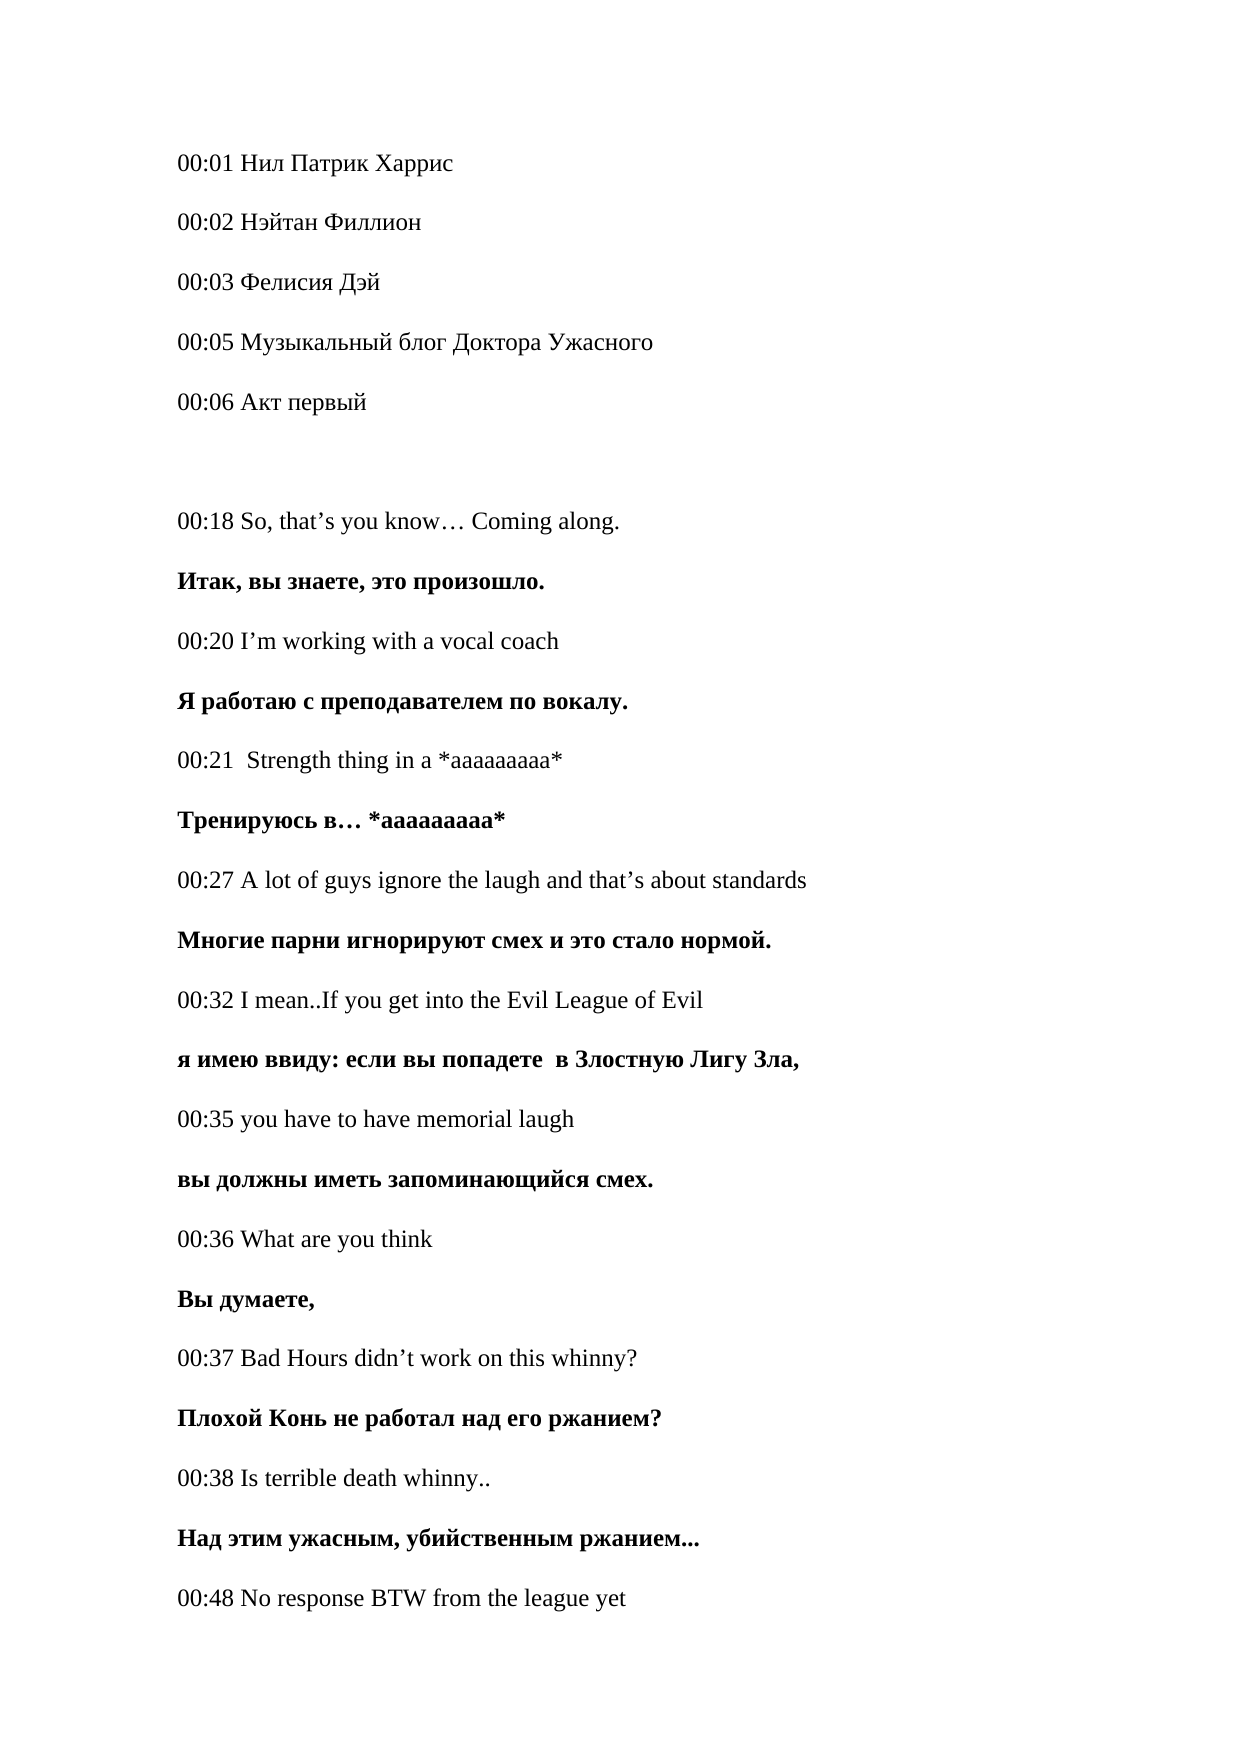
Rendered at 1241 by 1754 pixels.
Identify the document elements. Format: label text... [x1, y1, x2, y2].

text 00:20 I’m working with a vocal coach [177, 626, 1181, 655]
text 00:35 you have to have memorial laugh [177, 1104, 1181, 1133]
text Многие парни игнорируют смех и это стало нормой. [177, 925, 1181, 954]
text 00:03 Фелисия Дэй [177, 267, 1181, 296]
text Итак, вы знаете, это произошло. [177, 566, 1181, 595]
text вы должны иметь запоминающийся смех. [177, 1164, 1181, 1193]
text Над этим ужасным, убийственным ржанием... [177, 1523, 1181, 1552]
text 00:38 Is terrible death whinny.. [177, 1463, 1181, 1492]
text 00:27 A lot of guys ignore the laugh and that’s about standards [177, 865, 1181, 894]
text 00:02 Нэйтан Филлион [177, 207, 1181, 236]
text Вы думаете, [177, 1284, 1181, 1312]
text 00:48 No response BTW from the league yet [177, 1583, 1181, 1611]
text 00:32 I mean..If you get into the Evil League of Evil [177, 985, 1181, 1013]
text 00:06 Акт первый [177, 387, 1181, 416]
text 00:21 Strength thing in a *aaaaaaaaa* [177, 746, 1181, 774]
text 00:18 So, that’s you know… Coming along. [177, 506, 1181, 535]
text 00:01 Нил Патрик Харрис [177, 148, 1181, 176]
text Плохой Конь не работал над его ржанием? [177, 1403, 1181, 1432]
text Я работаю с преподавателем по вокалу. [177, 686, 1181, 714]
text я имею ввиду: если вы попадете в Злостную Лигу Зла, [177, 1044, 1181, 1073]
text Тренируюсь в… *ааааааааа* [177, 805, 1181, 834]
text 00:37 Bad Hours didn’t work on this whinny? [177, 1343, 1181, 1372]
text 00:36 What are you think [177, 1224, 1181, 1253]
text 00:05 Музыкальный блог Доктора Ужасного [177, 327, 1181, 356]
